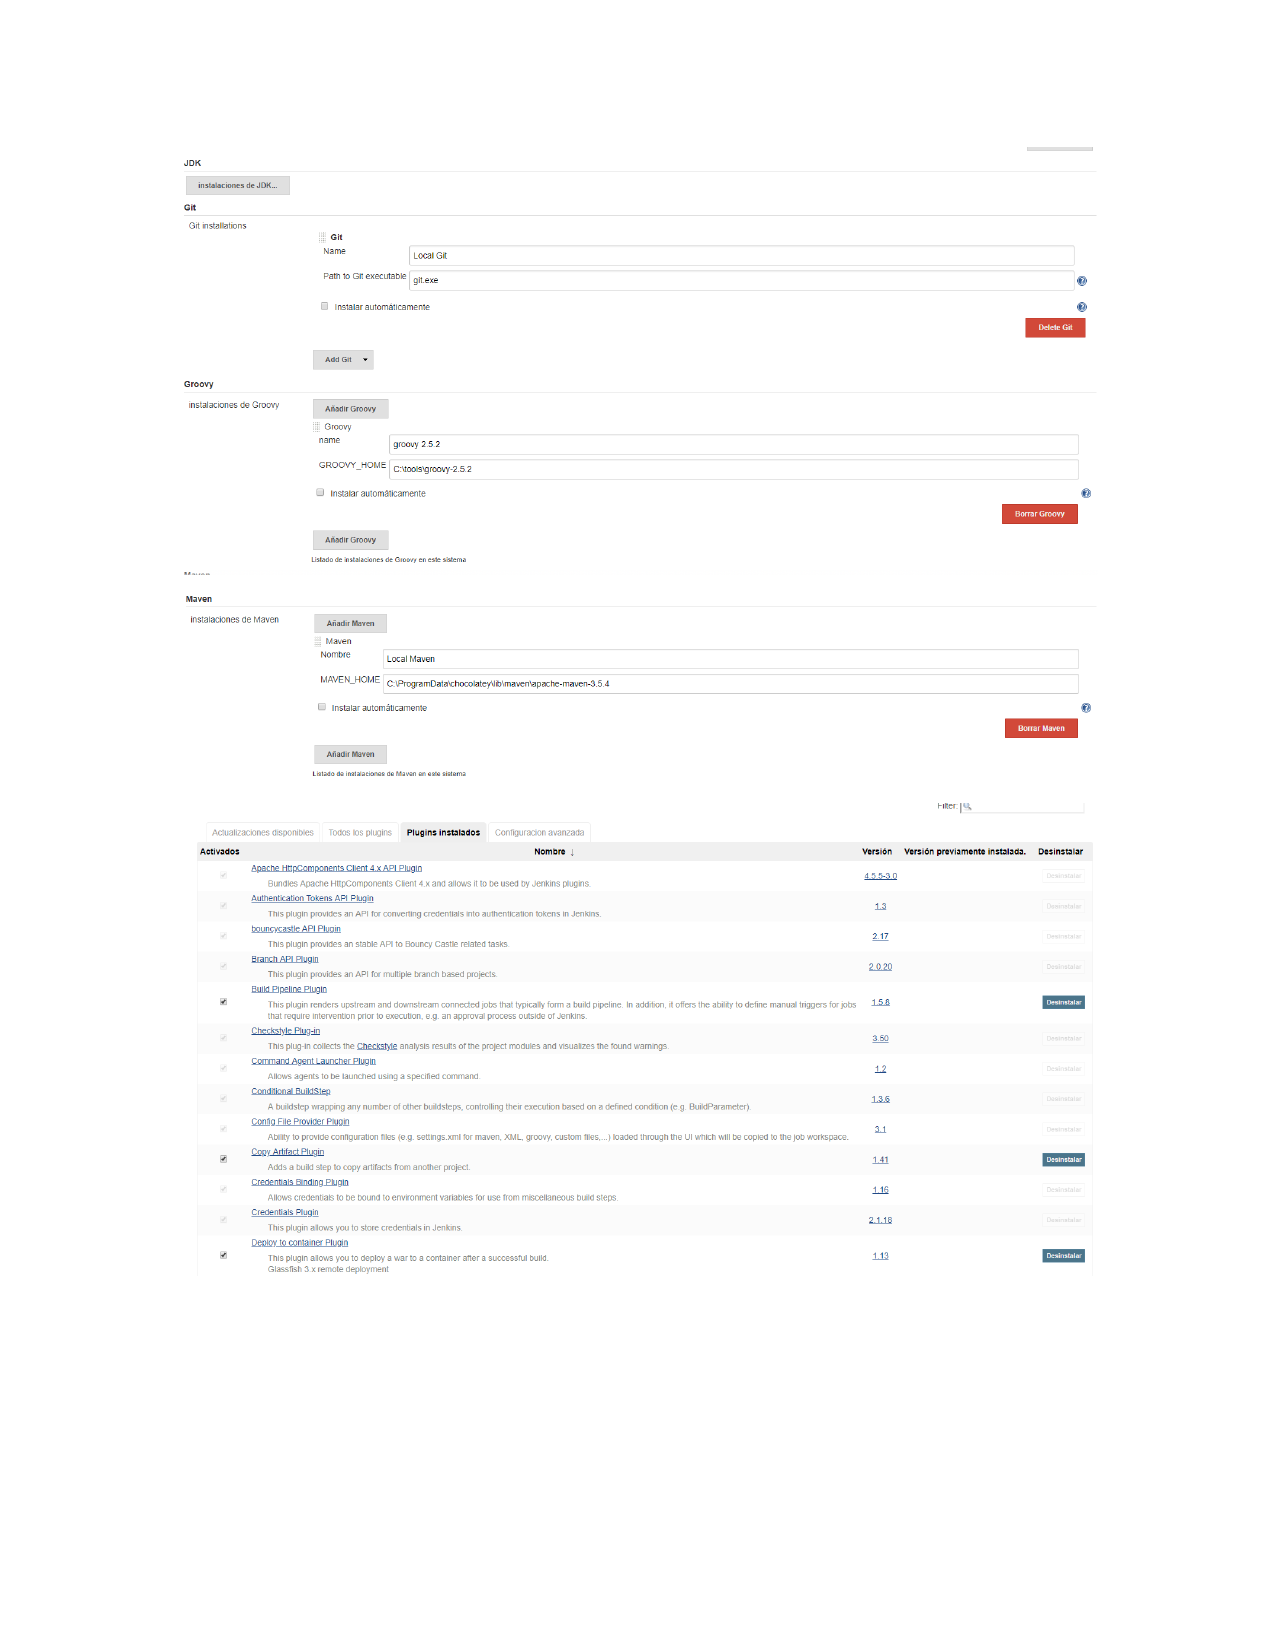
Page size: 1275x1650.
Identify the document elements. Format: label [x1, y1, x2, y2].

picture [177, 803, 1098, 1276]
picture [177, 593, 1098, 785]
picture [177, 147, 1098, 575]
